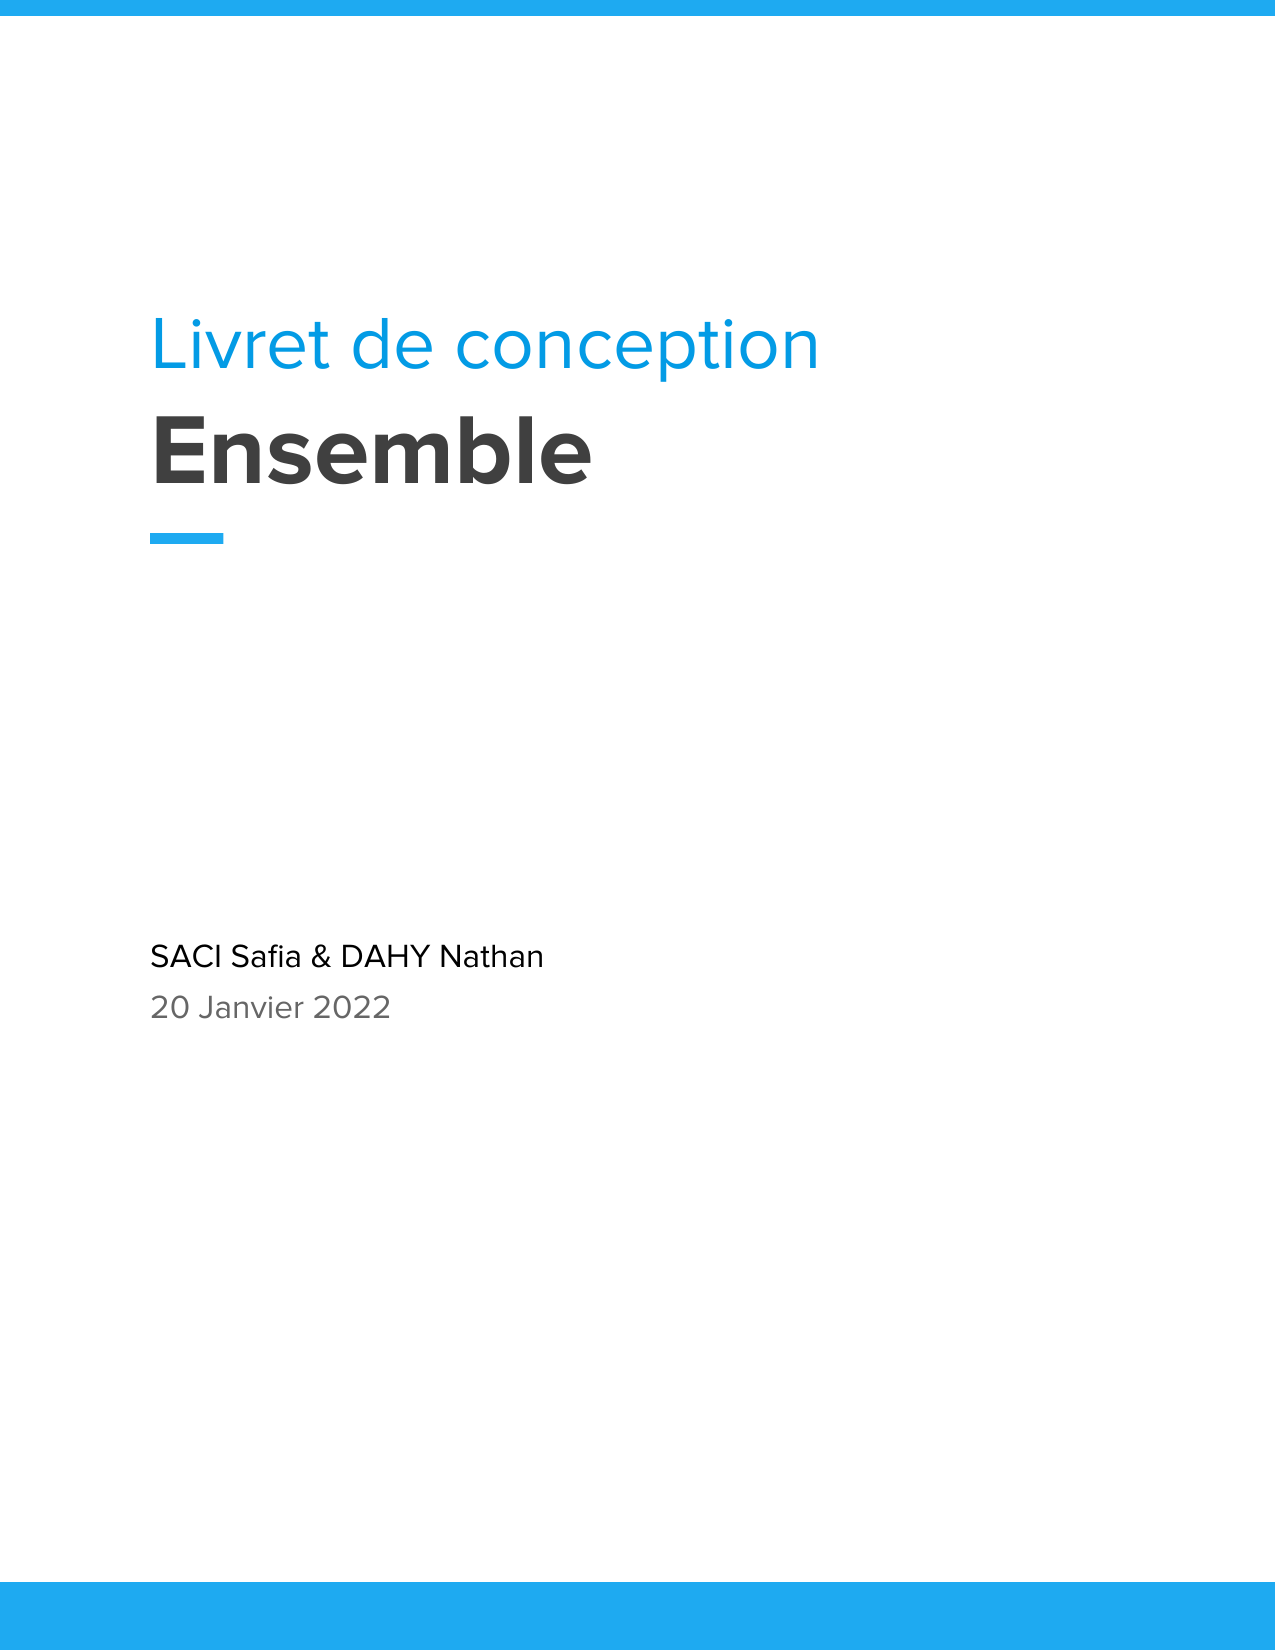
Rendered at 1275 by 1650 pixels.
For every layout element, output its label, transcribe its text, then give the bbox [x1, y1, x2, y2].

title Livret de conception Ensemble [150, 300, 1125, 513]
text SACI Safia & DAHY Nathan 20 Janvier 2022 [150, 937, 1125, 1028]
picture [0, 1582, 1275, 1650]
picture [150, 533, 224, 544]
picture [0, 0, 1275, 16]
